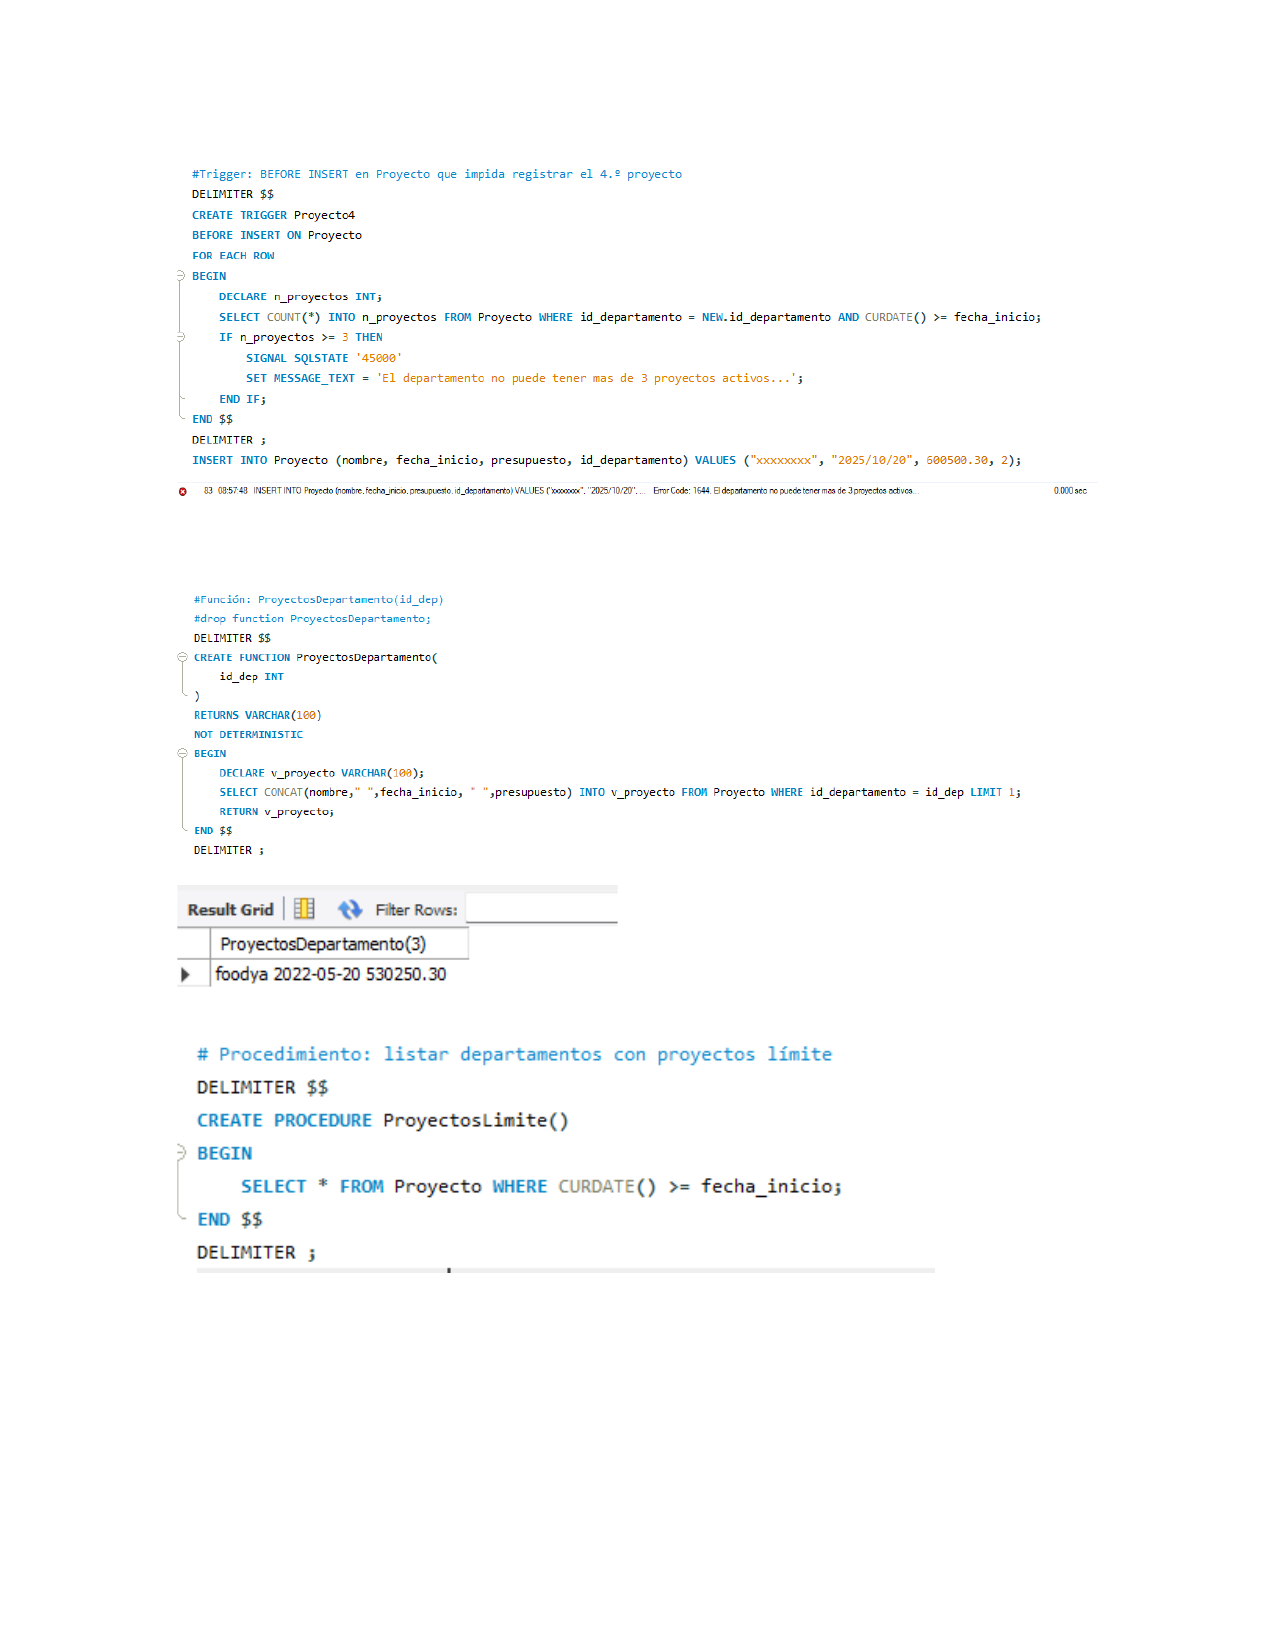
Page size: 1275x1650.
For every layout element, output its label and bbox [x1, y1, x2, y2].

picture [177, 576, 1098, 866]
picture [177, 482, 1098, 497]
picture [177, 885, 618, 1017]
picture [177, 147, 1098, 481]
picture [177, 1035, 935, 1273]
